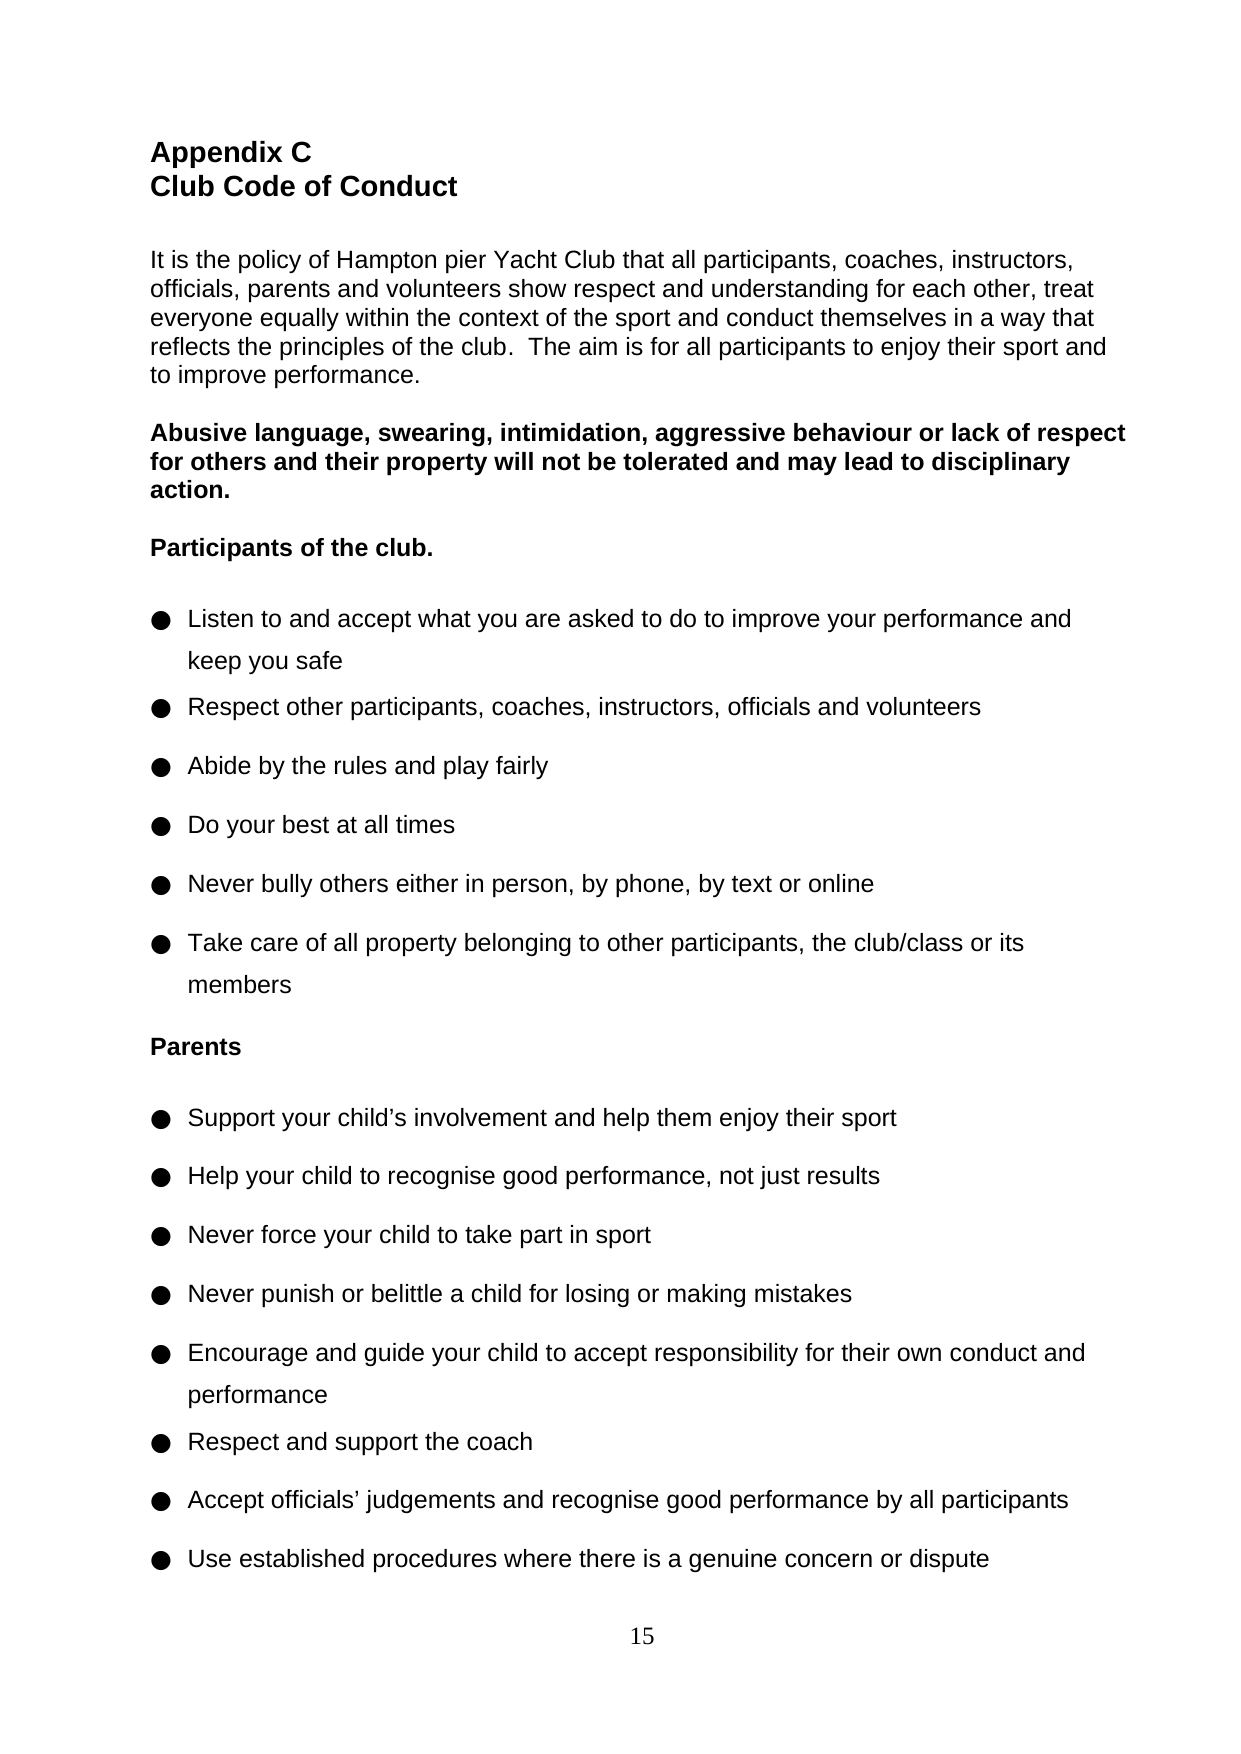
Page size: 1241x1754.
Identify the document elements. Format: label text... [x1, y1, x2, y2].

list Encourage and guide your child to accept responsibility for their own conduct and performance [150, 1324, 1134, 1409]
text Appendix C Club Code of Conduct [150, 135, 1134, 202]
list Use established procedures where there is a genuine concern or dispute [150, 1531, 1134, 1582]
text It is the policy of Hampton pier Yacht Club that all participants, coaches, instructors, officials, parents and volunteers show respect and understanding for each other, treat everyone equally within the context of the sport and conduct themselves in a way that reflects the principles of the club. The aim is for all participants to enjoy their sport and to improve performance. [150, 245, 1134, 389]
list Listen to and accept what you are asked to do to improve your performance and keep you safe [150, 590, 1134, 674]
list Respect and support the coach [150, 1413, 1134, 1464]
list Help your child to recognise good performance, not just results [150, 1148, 1134, 1199]
text Abusive language, swearing, intimidation, aggressive behaviour or lack of respect for others and their property will not be tolerated and may lead to disciplinary action. [150, 418, 1134, 504]
list Never bully others either in person, by phone, by text or online [150, 855, 1134, 907]
text Parents [150, 1031, 1134, 1060]
list Never force your child to take part in sport [150, 1207, 1134, 1258]
list Abide by the rules and play fairly [150, 738, 1134, 789]
text Participants of the club. [150, 533, 1134, 561]
list Take care of all property belonging to other participants, the club/class or its members [150, 914, 1134, 998]
list Respect other participants, coaches, instructors, officials and volunteers [150, 679, 1134, 730]
list Support your child’s involvement and help them enjoy their sport [150, 1089, 1134, 1140]
list Do your best at all times [150, 796, 1134, 848]
list Accept officials’ judgements and recognise good performance by all participants [150, 1472, 1134, 1523]
list Never punish or belittle a child for losing or making mistakes [150, 1266, 1134, 1317]
